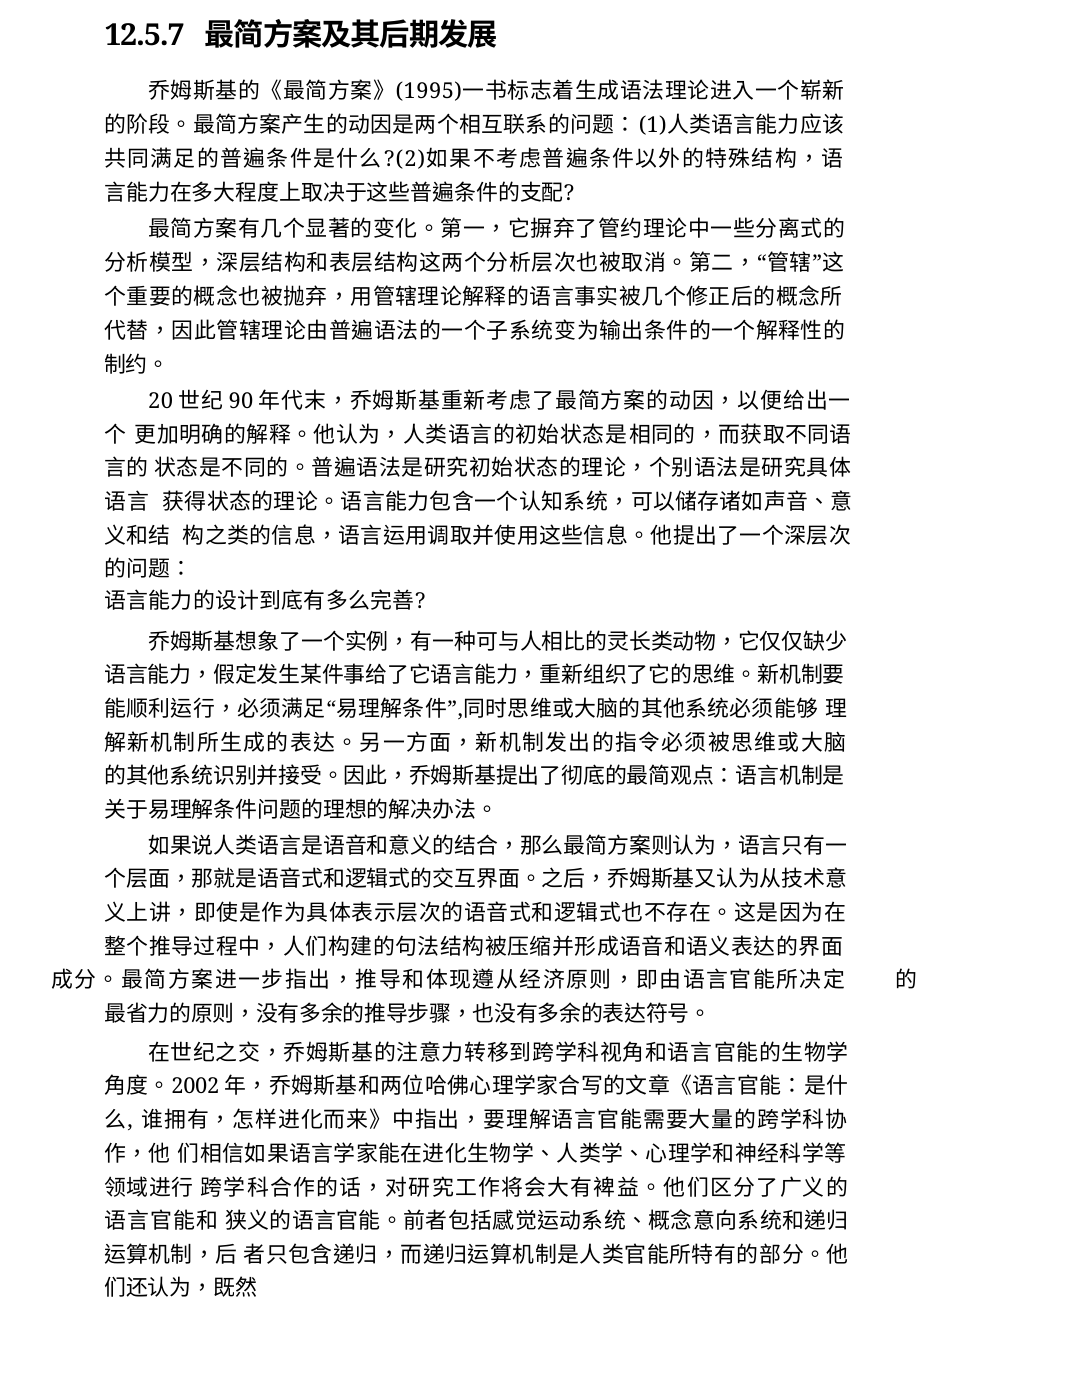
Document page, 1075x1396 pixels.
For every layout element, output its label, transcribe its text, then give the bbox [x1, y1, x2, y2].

text 乔姆斯基想象了一个实例，有一种可与人相比的灵长类动物，它仅仅缺少 语言能力，假定发生某件事给了它语言能力，重新组织了它的思维。新机制要 能顺利运行，必须满足“易理解条件”,同时思维或大脑的其他系统必须能够 理解新机制所生成的表达。另一方面，新机制发出的指令必须被思维或大脑 的其他系统识别并接受。因此，乔姆斯基提出了彻底的最简观点：语言机制是 关于易理解条件问题的理想的解决办法。 [104, 626, 847, 824]
text 在世纪之交，乔姆斯基的注意力转移到跨学科视角和语言官能的生物学 角度。2002年，乔姆斯基和两位哈佛心理学家合写的文章《语言官能：是什么, 谁拥有，怎样进化而来》中指出，要理解语言官能需要大量的跨学科协作，他 们相信如果语言学家能在进化生物学、人类学、心理学和神经科学等领域进行 跨学科合作的话，对研究工作将会大有裨益。他们区分了广义的语言官能和 狭义的语言官能。前者包括感觉运动系统、概念意向系统和递归运算机制，后 者只包含递归，而递归运算机制是人类官能所特有的部分。他们还认为，既然 [104, 1037, 848, 1302]
text 成分。最简方案进一步指出，推导和体现遵从经济原则，即由语言官能所决定 的最省力的原则，没有多余的推导步骤，也没有多余的表达符号。 [9, 964, 921, 1028]
text 语言能力的设计到底有多么完善? [104, 587, 921, 614]
text 最简方案有几个显著的变化。第一，它摒弃了管约理论中一些分离式的 分析模型，深层结构和表层结构这两个分析层次也被取消。第二，“管辖”这 个重要的概念也被抛弃，用管辖理论解释的语言事实被几个修正后的概念所 代替，因此管辖理论由普遍语法的一个子系统变为输出条件的一个解释性的 制约。 [104, 213, 845, 379]
text 12.5.7 最简方案及其后期发展 [104, 14, 921, 53]
text 20世纪90年代末，乔姆斯基重新考虑了最简方案的动因，以便给出一个 更加明确的解释。他认为，人类语言的初始状态是相同的，而获取不同语言的 状态是不同的。普遍语法是研究初始状态的理论，个别语法是研究具体语言 获得状态的理论。语言能力包含一个认知系统，可以储存诸如声音、意义和结 构之类的信息，语言运用调取并使用这些信息。他提出了一个深层次的问题： [104, 385, 853, 583]
text 如果说人类语言是语音和意义的结合，那么最简方案则认为，语言只有一 个层面，那就是语音式和逻辑式的交互界面。之后，乔姆斯基又认为从技术意 义上讲，即使是作为具体表示层次的语音式和逻辑式也不存在。这是因为在 整个推导过程中，人们构建的句法结构被压缩并形成语音和语义表达的界面 [104, 830, 847, 961]
text 乔姆斯基的《最简方案》(1995)一书标志着生成语法理论进入一个崭新 的阶段。最简方案产生的动因是两个相互联系的问题：(1)人类语言能力应该 共同满足的普遍条件是什么?(2)如果不考虑普遍条件以外的特殊结构，语 言能力在多大程度上取决于这些普遍条件的支配? [104, 75, 845, 207]
